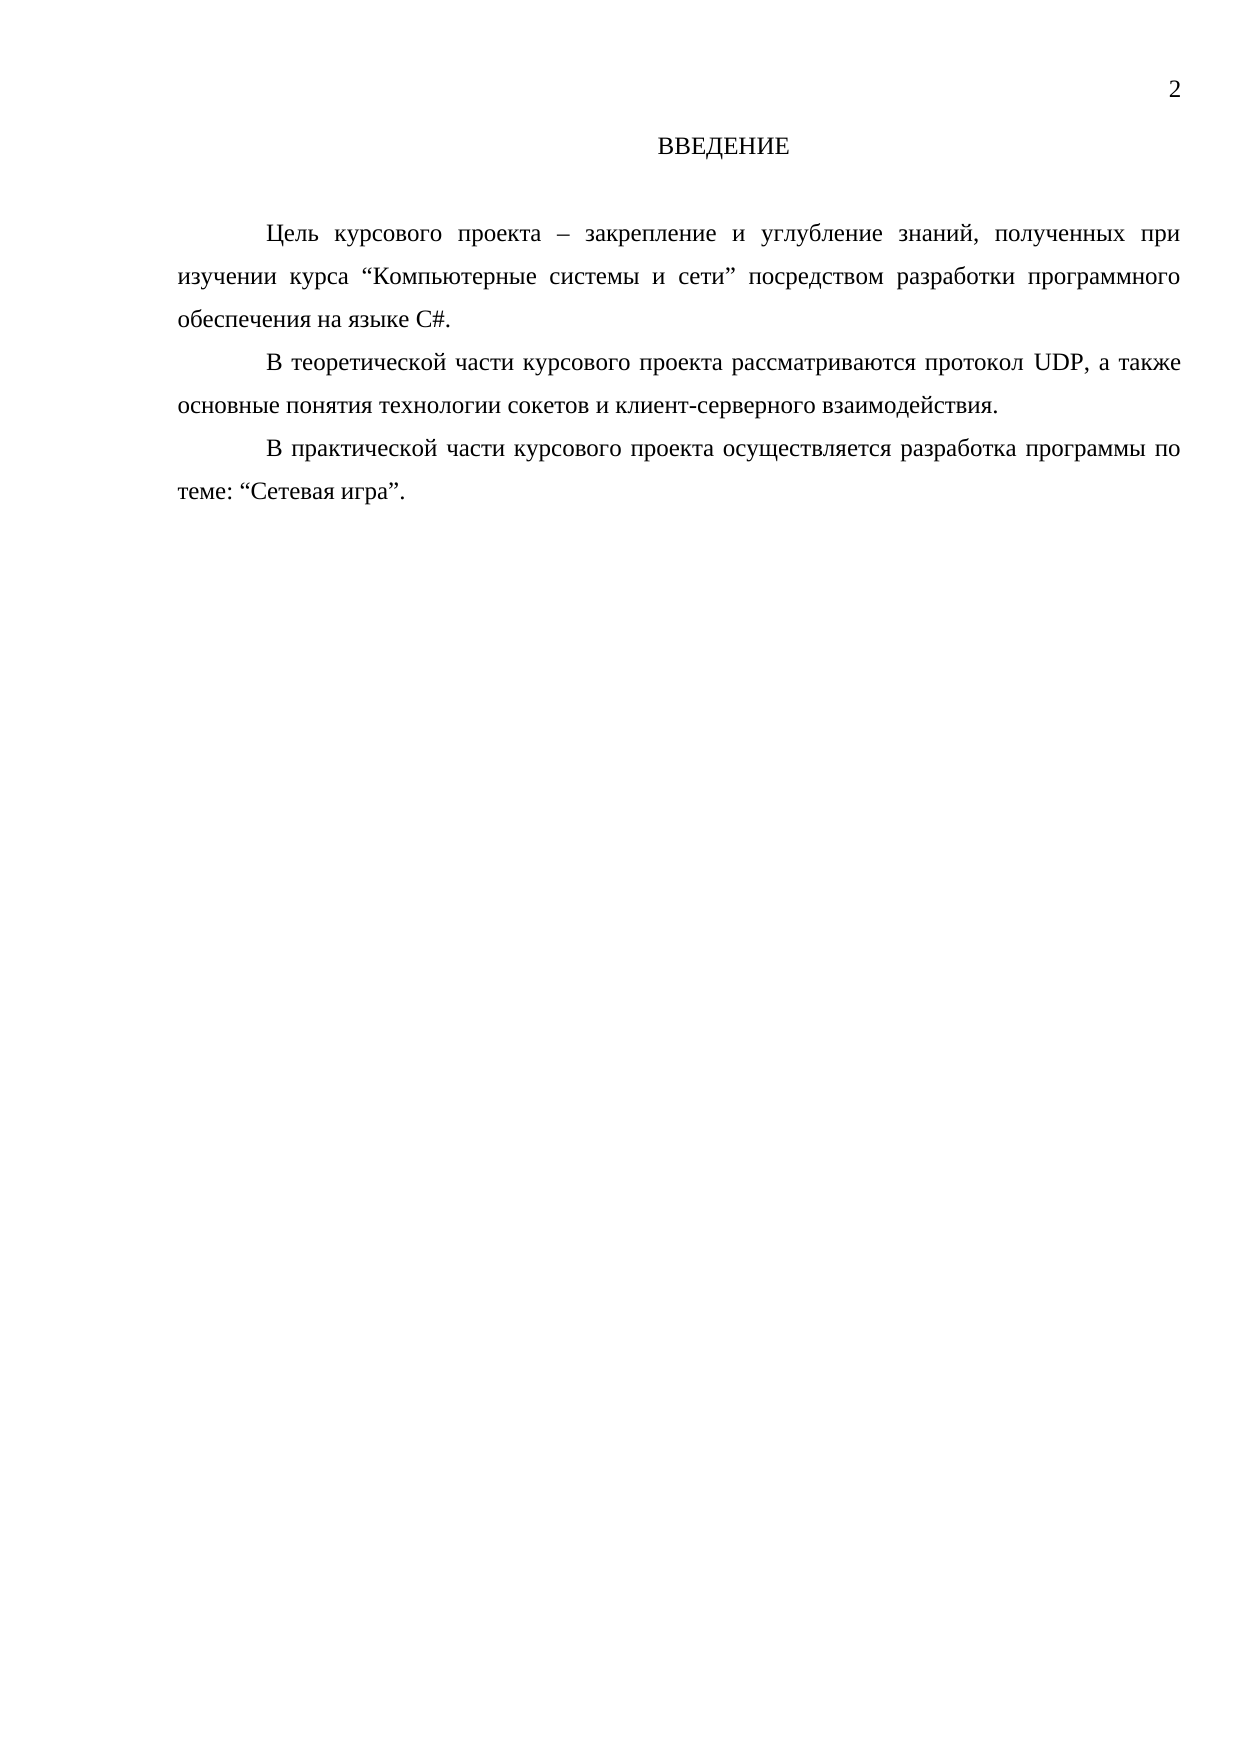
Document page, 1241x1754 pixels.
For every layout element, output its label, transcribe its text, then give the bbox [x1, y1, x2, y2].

text Цель курсового проекта – закрепление и углубление знаний, полученных при изучении курса “Компьютерные системы и сети” посредством разработки программного обеспечения на языке С#. [177, 218, 1181, 333]
text В практической части курсового проекта осуществляется разработка программы по теме: “Сетевая игра”. [177, 433, 1181, 505]
subtitle ВВЕДЕНИЕ [177, 131, 1181, 160]
text В теоретической части курсового проекта рассматриваются протокол UDP, а также основные понятия технологии сокетов и клиент-серверного взаимодействия. [177, 347, 1181, 419]
